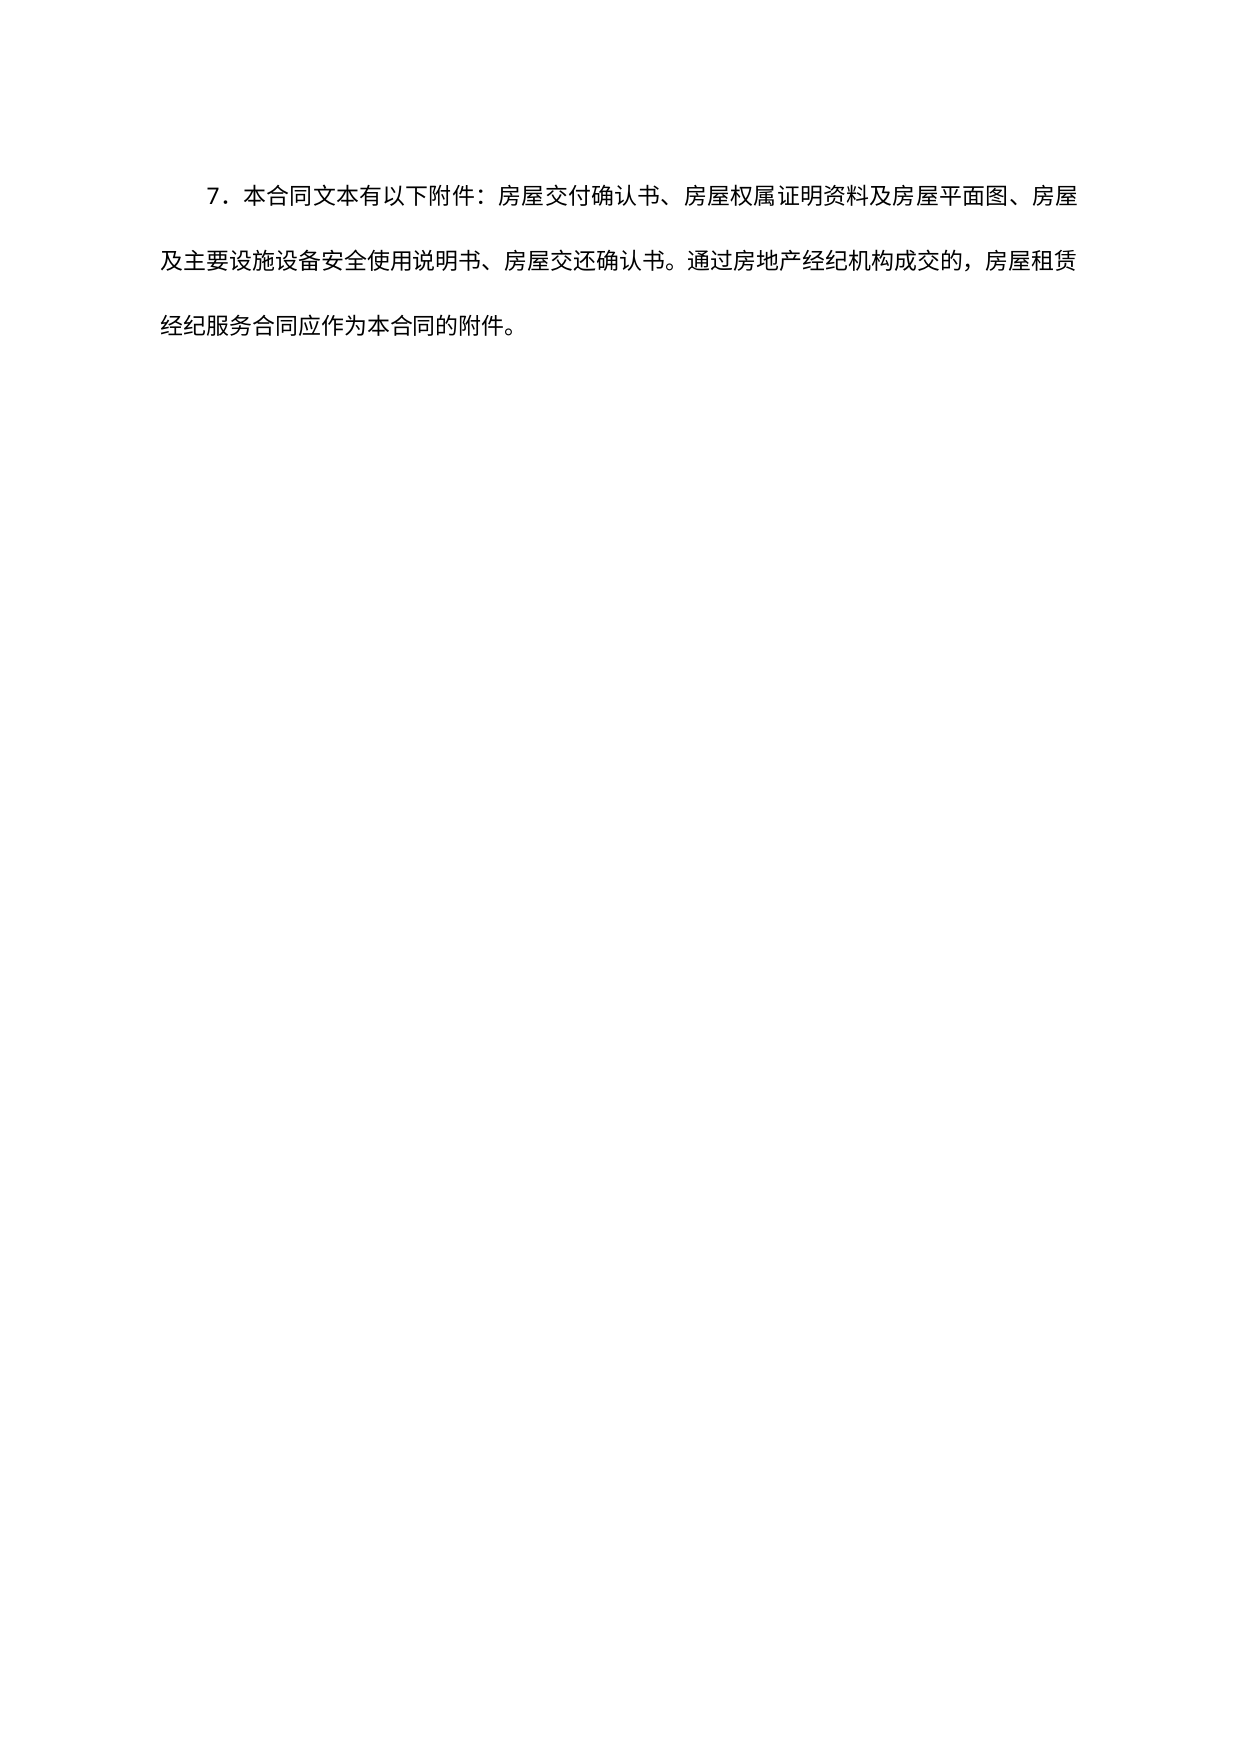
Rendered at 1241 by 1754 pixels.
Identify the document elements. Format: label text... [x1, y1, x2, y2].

text 7．本合同文本有以下附件：房屋交付确认书、房屋权属证明资料及房屋平面图、房屋及主要设施设备安全使用说明书、房屋交还确认书。通过房地产经纪机构成交的，房屋租赁经纪服务合同应作为本合同的附件。 [161, 162, 1079, 357]
